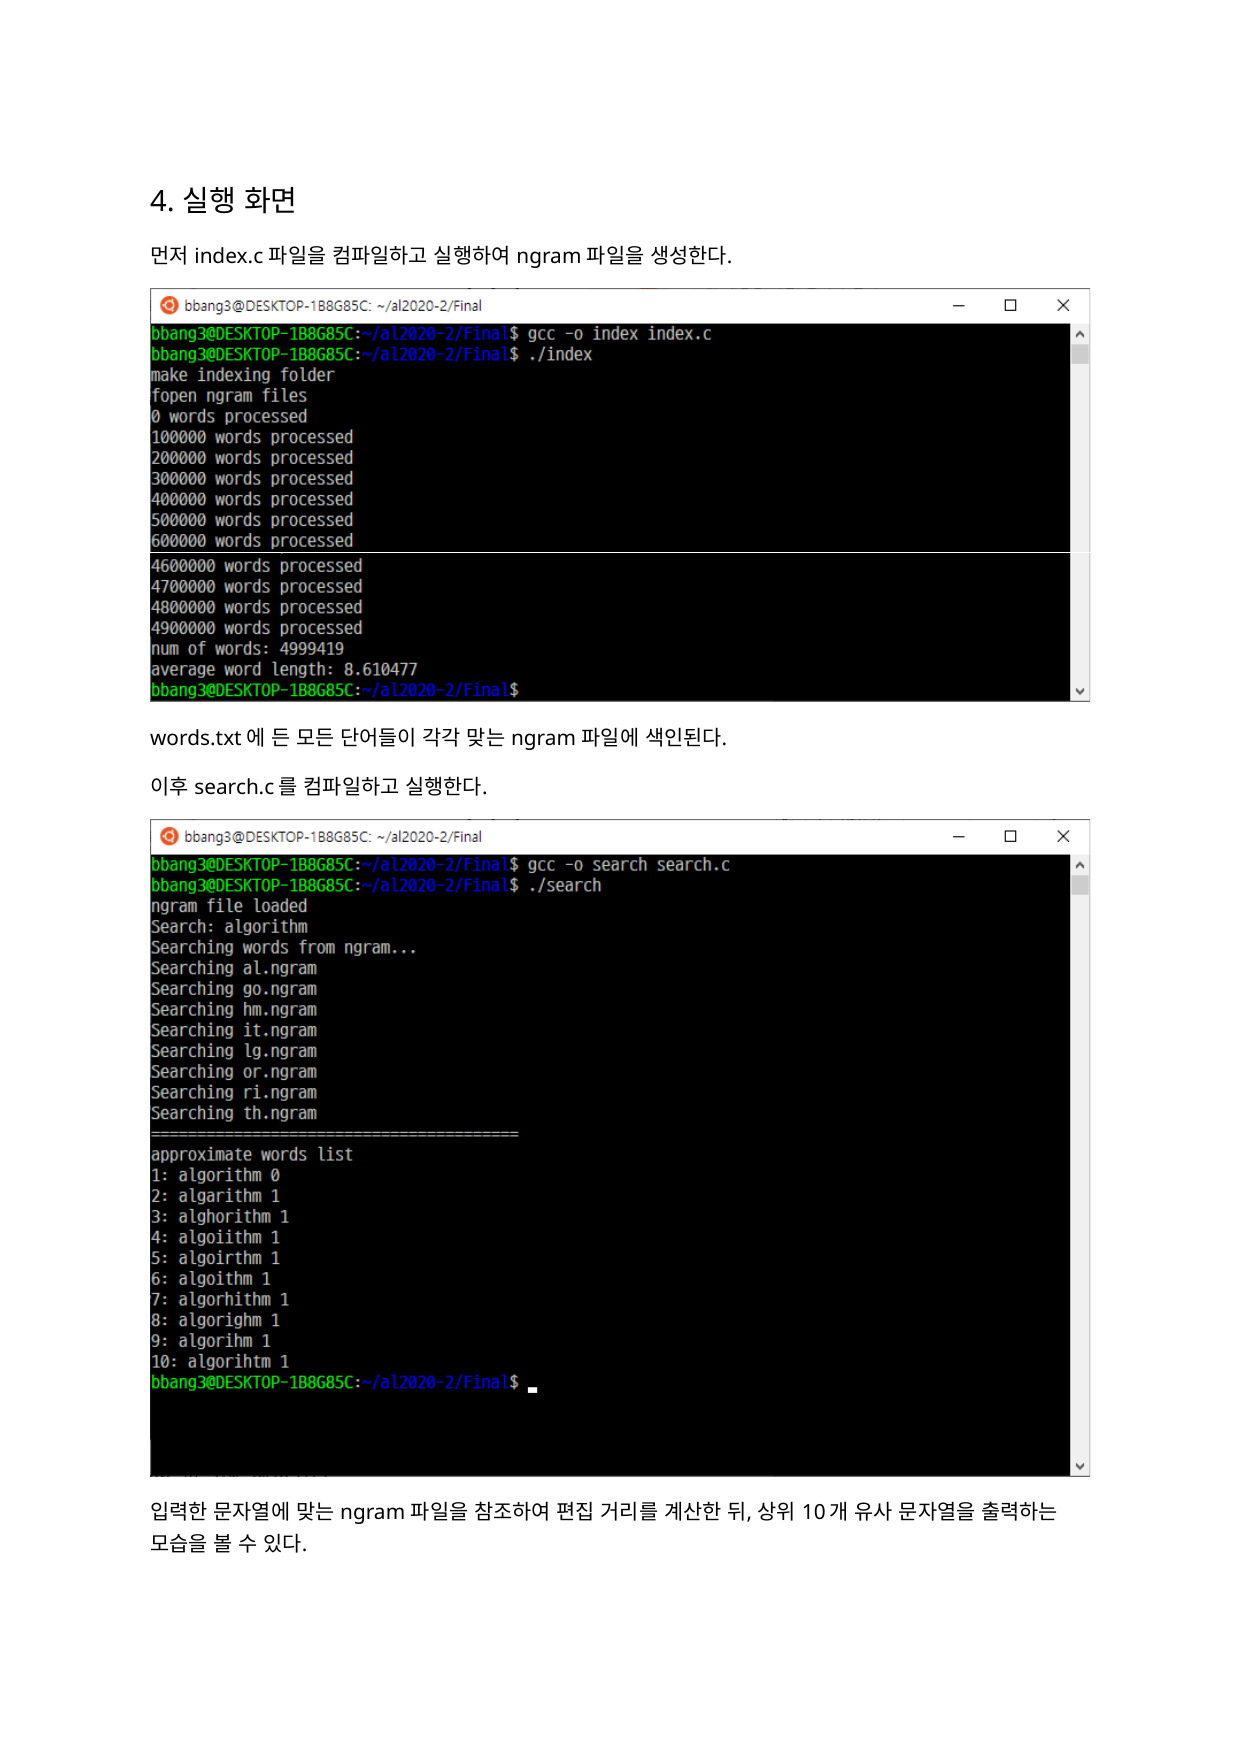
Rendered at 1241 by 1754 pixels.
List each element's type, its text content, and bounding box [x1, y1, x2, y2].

text words.txt에 든 모든 단어들이 각각 맞는 ngram 파일에 색인된다. [150, 721, 1090, 751]
picture [150, 553, 1091, 702]
picture [150, 819, 1091, 1477]
text 4. 실행 화면 [150, 177, 1090, 219]
text 먼저 index.c 파일을 컴파일하고 실행하여 ngram 파일을 생성한다. [150, 239, 1090, 270]
text 이후 search.c를 컴파일하고 실행한다. [150, 770, 1090, 800]
picture [150, 288, 1091, 552]
text 입력한 문자열에 맞는 ngram 파일을 참조하여 편집 거리를 계산한 뒤, 상위 10개 유사 문자열을 출력하는 모습을 볼 수 있다. [150, 1495, 1090, 1558]
